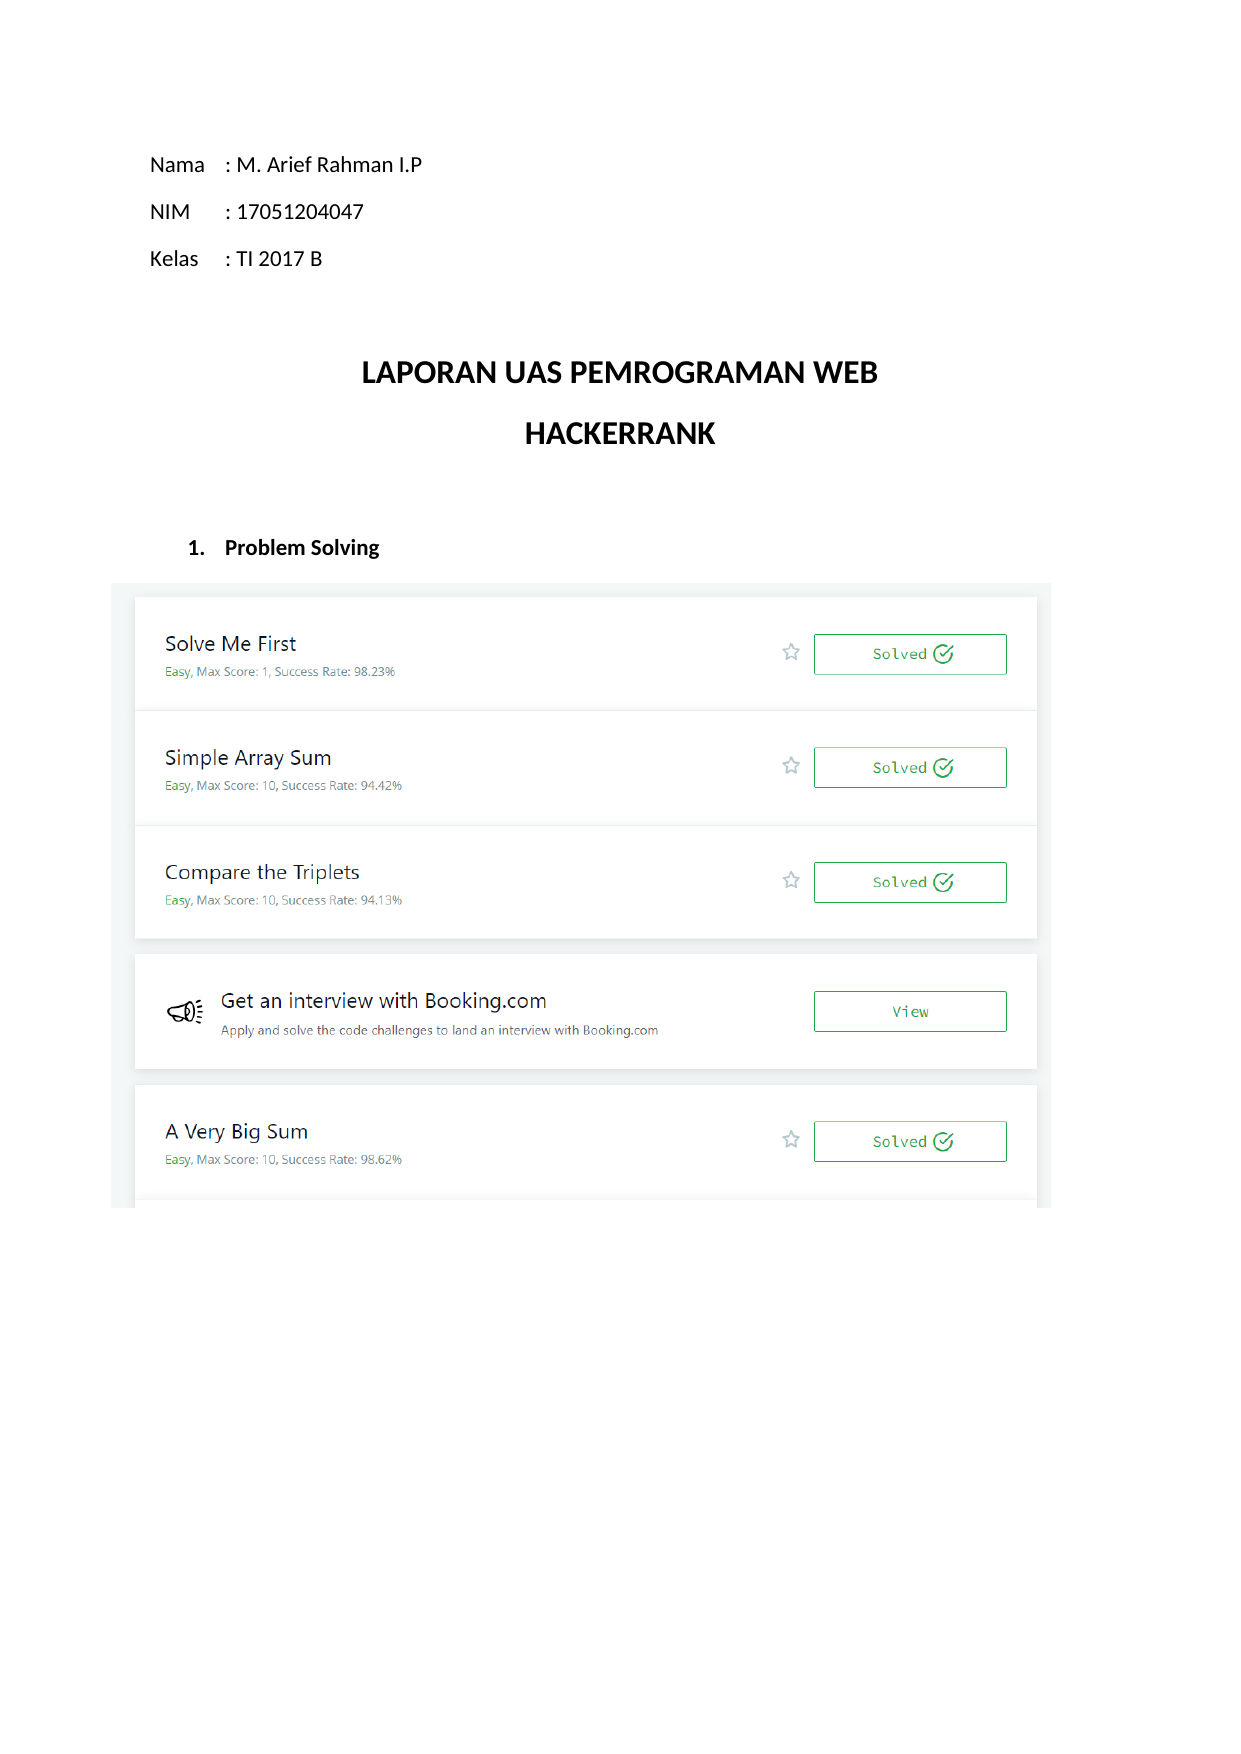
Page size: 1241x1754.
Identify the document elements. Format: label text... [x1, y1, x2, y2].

text HACKERRANK [150, 412, 1090, 453]
text Nama : M. Arief Rahman I.P [150, 150, 1090, 178]
text Kelas : TI 2017 B [150, 244, 1090, 272]
text NIM : 17051204047 [150, 197, 1090, 225]
picture [111, 583, 1052, 1208]
text LAPORAN UAS PEMROGRAMAN WEB [150, 351, 1090, 392]
list Problem Solving [187, 533, 1090, 561]
